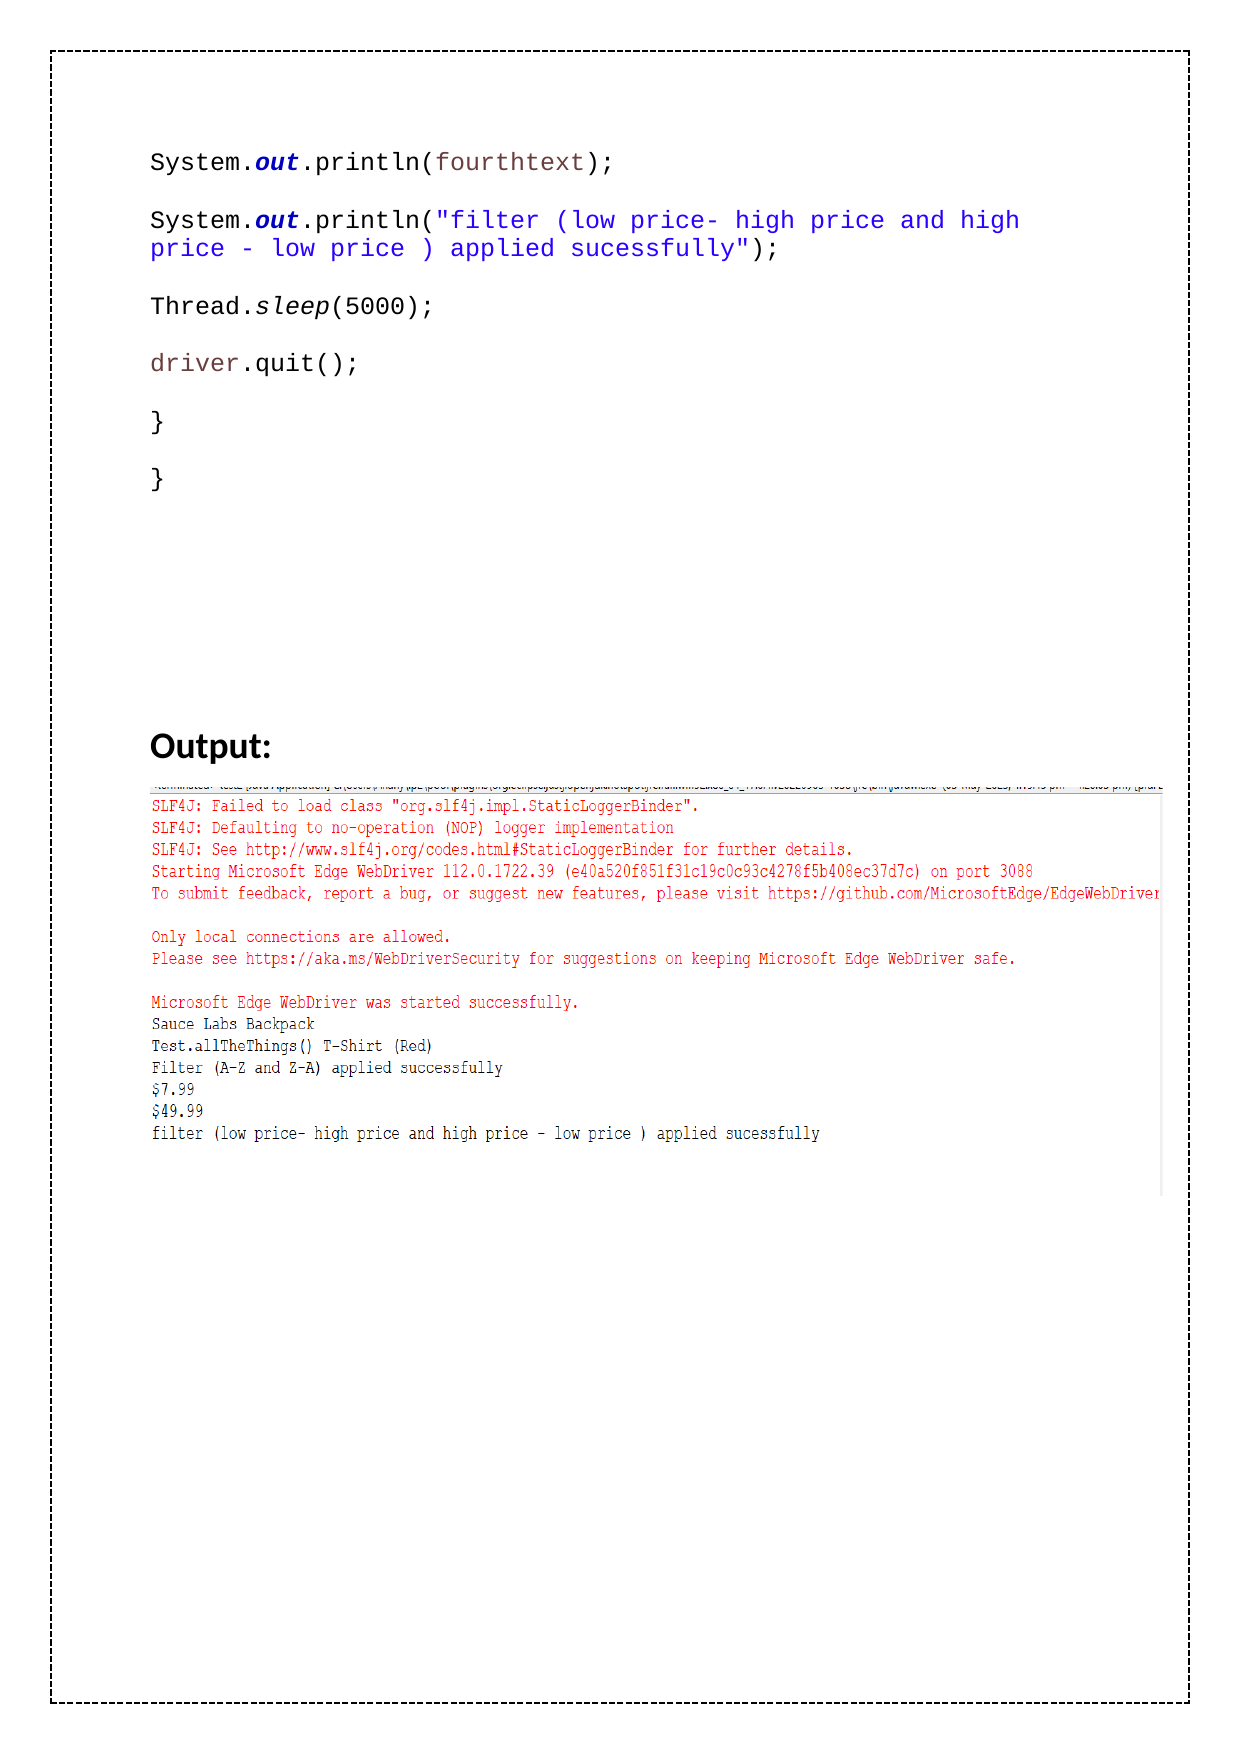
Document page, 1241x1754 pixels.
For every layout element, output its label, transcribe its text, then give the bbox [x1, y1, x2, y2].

text } [150, 408, 1090, 437]
text } [150, 466, 1090, 494]
text System.out.println("filter (low price- high price and high price - low price ) applied sucessfully"); [150, 207, 1090, 264]
text Thread.sleep(5000); [150, 293, 1090, 322]
text Output: [150, 722, 1090, 768]
text driver.quit(); [150, 351, 1090, 379]
picture [150, 787, 1163, 1196]
text System.out.println(fourthtext); [150, 150, 1090, 178]
